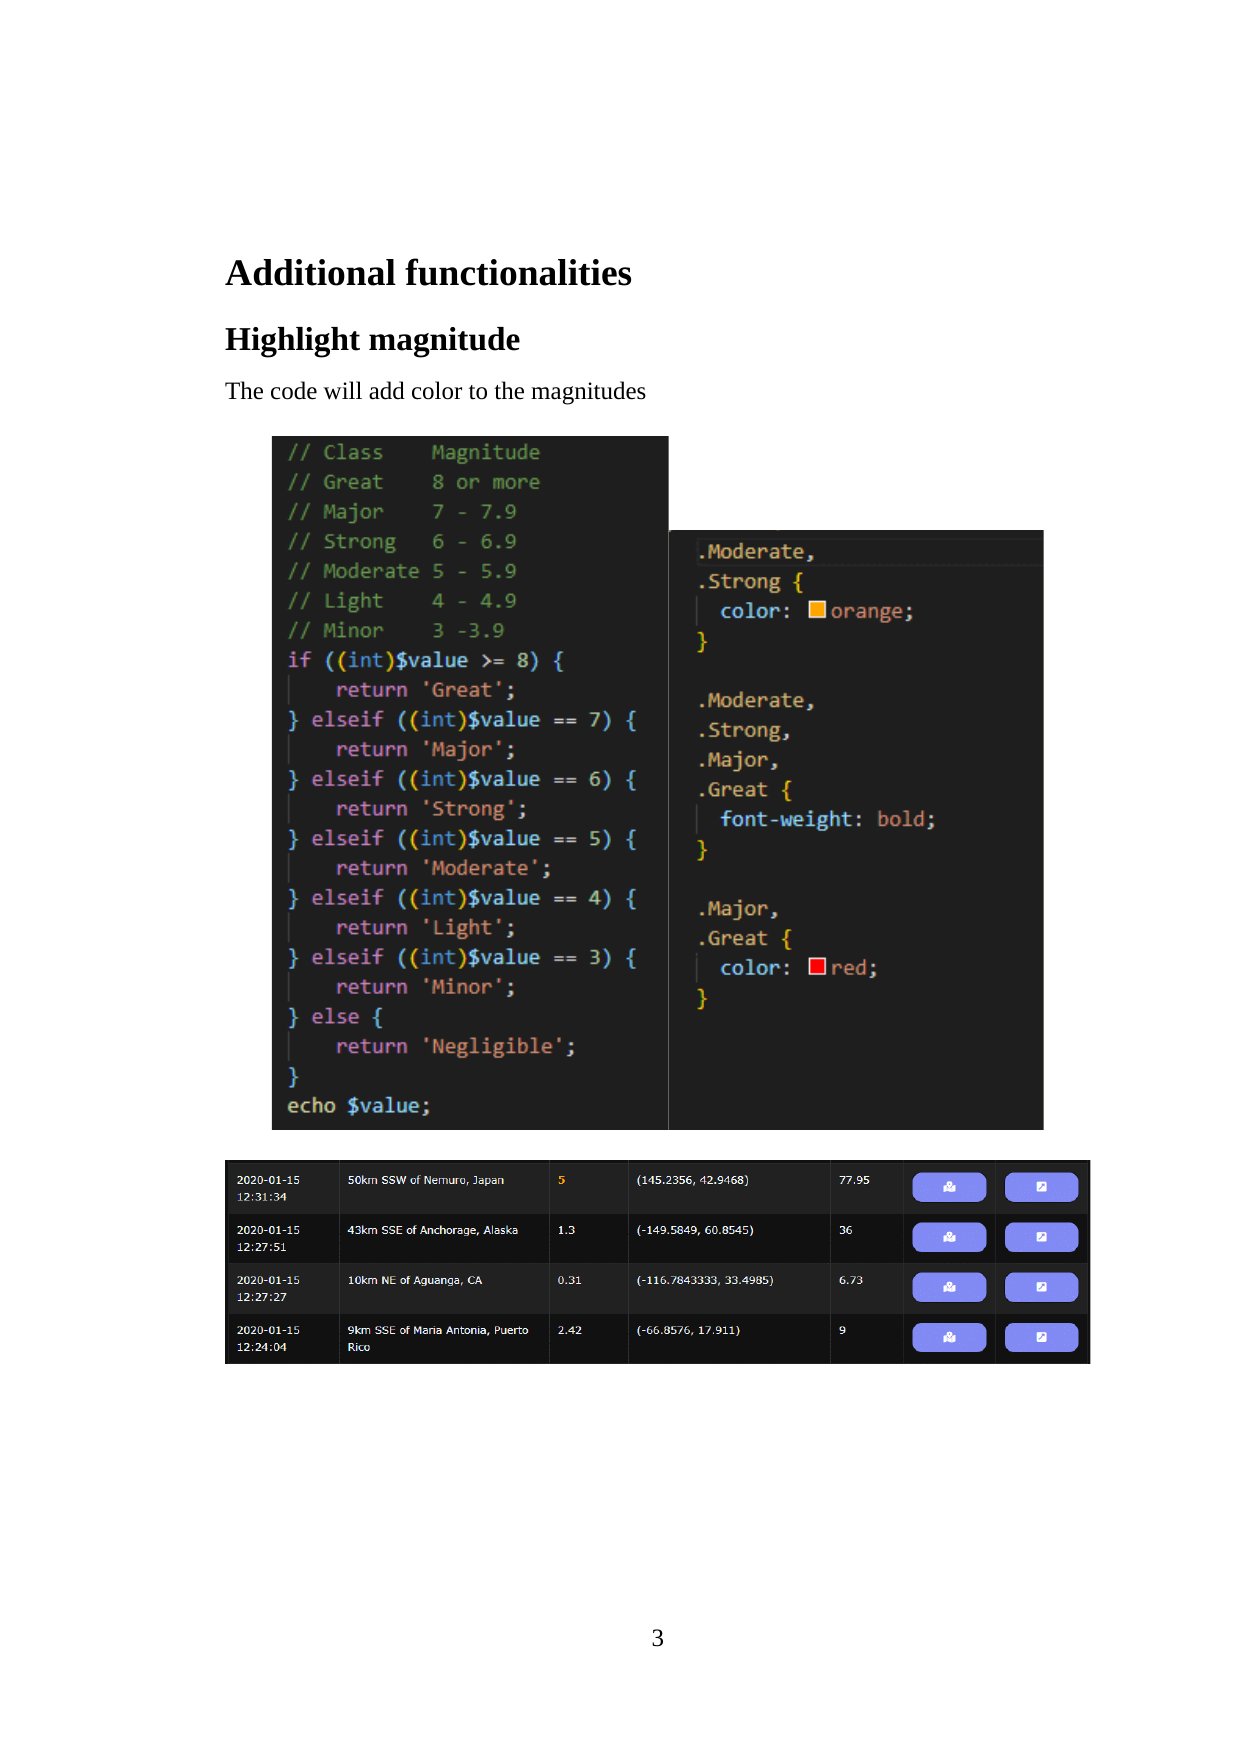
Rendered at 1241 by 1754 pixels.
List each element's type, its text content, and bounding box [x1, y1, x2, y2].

subtitle Additional functionalities [225, 250, 1090, 293]
text The code will add color to the magnitudes [225, 376, 1090, 405]
subtitle Highlight magnitude [225, 319, 1090, 357]
picture [225, 1160, 1091, 1364]
picture [271, 436, 1044, 1130]
